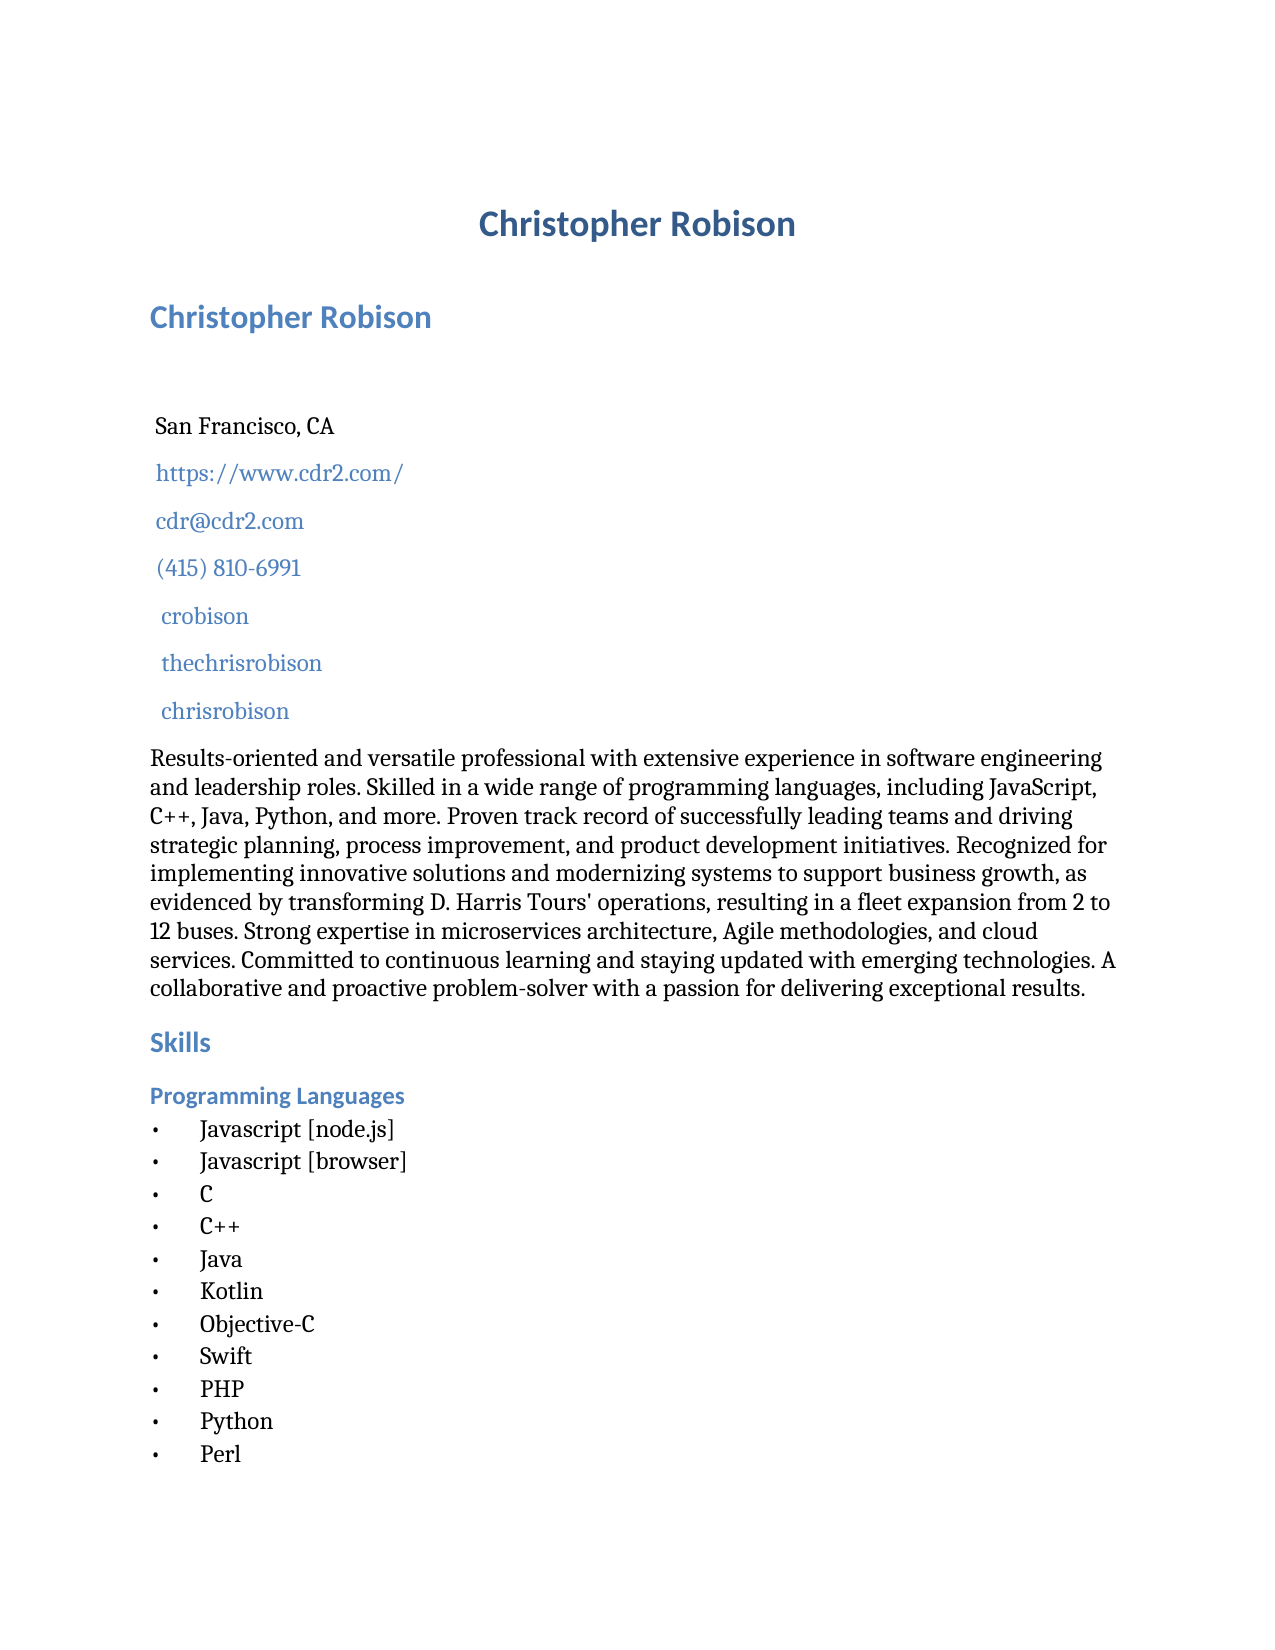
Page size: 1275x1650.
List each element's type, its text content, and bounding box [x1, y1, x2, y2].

list Kotlin [150, 1277, 1125, 1306]
text thechrisrobison [150, 649, 1125, 678]
list PHP [150, 1374, 1125, 1403]
list Javascript [browser] [150, 1147, 1125, 1176]
text cdr@cdr2.com [150, 507, 1125, 536]
text https://www.cdr2.com/ [150, 459, 1125, 488]
list Java [150, 1244, 1125, 1273]
title Christopher Robison [150, 200, 1125, 246]
subtitle Christopher Robison [150, 296, 1125, 337]
text (415) 810-6991 [150, 554, 1125, 583]
text Results-oriented and versatile professional with extensive experience in software engineering and leadership roles. Skilled in a wide range of programming languages, including JavaScript, C++, Java, Python, and more. Proven track record of successfully leading teams and driving strategic planning, process improvement, and product development initiatives. Recognized for implementing innovative solutions and modernizing systems to support business growth, as evidenced by transforming D. Harris Tours' operations, resulting in a fleet expansion from 2 to 12 buses. Strong expertise in microservices architecture, Agile methodologies, and cloud services. Committed to continuous learning and staying updated with emerging technologies. A collaborative and proactive problem-solver with a passion for delivering exceptional results. [150, 744, 1125, 1003]
list Perl [150, 1439, 1125, 1468]
text chrisrobison [150, 697, 1125, 726]
subtitle Skills [150, 1024, 1125, 1059]
list Objective-C [150, 1309, 1125, 1338]
text crobison [150, 602, 1125, 631]
list Python [150, 1407, 1125, 1436]
list Javascript [node.js] [150, 1114, 1125, 1143]
list C [150, 1179, 1125, 1208]
subtitle Programming Languages [150, 1080, 1125, 1111]
text San Francisco, CA [150, 412, 1125, 441]
list Swift [150, 1342, 1125, 1371]
list C++ [150, 1212, 1125, 1241]
